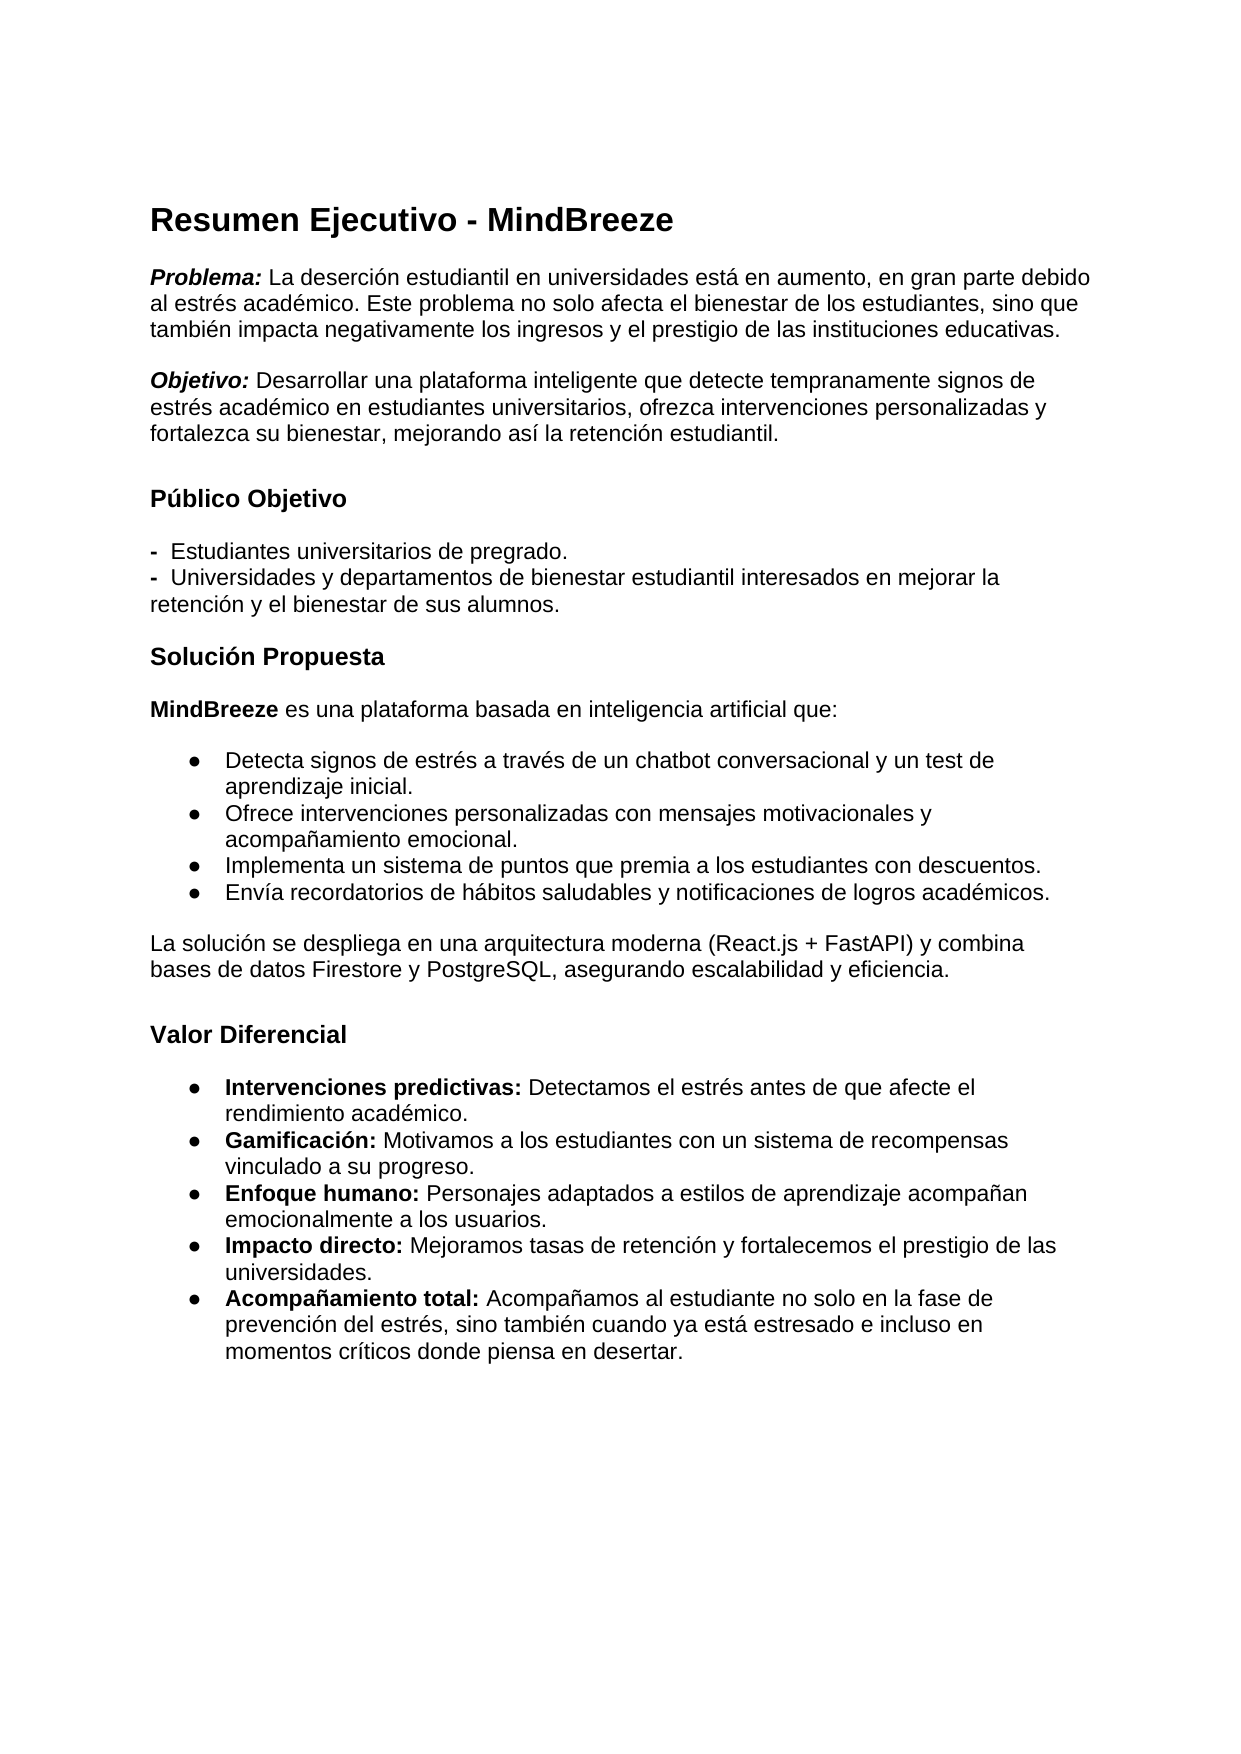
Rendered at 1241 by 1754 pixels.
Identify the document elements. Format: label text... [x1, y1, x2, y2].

subtitle Resumen Ejecutivo - MindBreeze [150, 200, 1090, 238]
subtitle Público Objetivo [150, 484, 1090, 513]
text Objetivo: Desarrollar una plataforma inteligente que detecte tempranamente signos de estrés académico en estudiantes universitarios, ofrezca intervenciones personalizadas y fortalezca su bienestar, mejorando así la retención estudiantil. [150, 367, 1090, 447]
list Intervenciones predictivas: Detectamos el estrés antes de que afecte el rendimiento académico. [187, 1074, 1090, 1127]
text MindBreeze es una plataforma basada en inteligencia artificial que: [150, 696, 1090, 722]
subtitle Valor Diferencial [150, 1020, 1090, 1049]
text - Estudiantes universitarios de pregrado. - Universidades y departamentos de bienestar estudiantil interesados en mejorar la retención y el bienestar de sus alumnos. [150, 538, 1090, 617]
list Enfoque humano: Personajes adaptados a estilos de aprendizaje acompañan emocionalmente a los usuarios. [187, 1179, 1090, 1232]
list Implementa un sistema de puntos que premia a los estudiantes con descuentos. [187, 852, 1090, 879]
text Solución Propuesta [150, 642, 1090, 671]
list Impacto directo: Mejoramos tasas de retención y fortalecemos el prestigio de las universidades. [187, 1232, 1090, 1285]
list Envía recordatorios de hábitos saludables y notificaciones de logros académicos. [187, 879, 1090, 905]
text La solución se despliega en una arquitectura moderna (React.js + FastAPI) y combina bases de datos Firestore y PostgreSQL, asegurando escalabilidad y eficiencia. [150, 930, 1090, 983]
list Detecta signos de estrés a través de un chatbot conversacional y un test de aprendizaje inicial. [187, 747, 1090, 800]
text Problema: La deserción estudiantil en universidades está en aumento, en gran parte debido al estrés académico. Este problema no solo afecta el bienestar de los estudiantes, sino que también impacta negativamente los ingresos y el prestigio de las instituciones educativas. [150, 263, 1090, 342]
list Ofrece intervenciones personalizadas con mensajes motivacionales y acompañamiento emocional. [187, 800, 1090, 852]
list Acompañamiento total: Acompañamos al estudiante no solo en la fase de prevención del estrés, sino también cuando ya está estresado e incluso en momentos críticos donde piensa en desertar. [187, 1285, 1090, 1364]
list Gamificación: Motivamos a los estudiantes con un sistema de recompensas vinculado a su progreso. [187, 1127, 1090, 1179]
